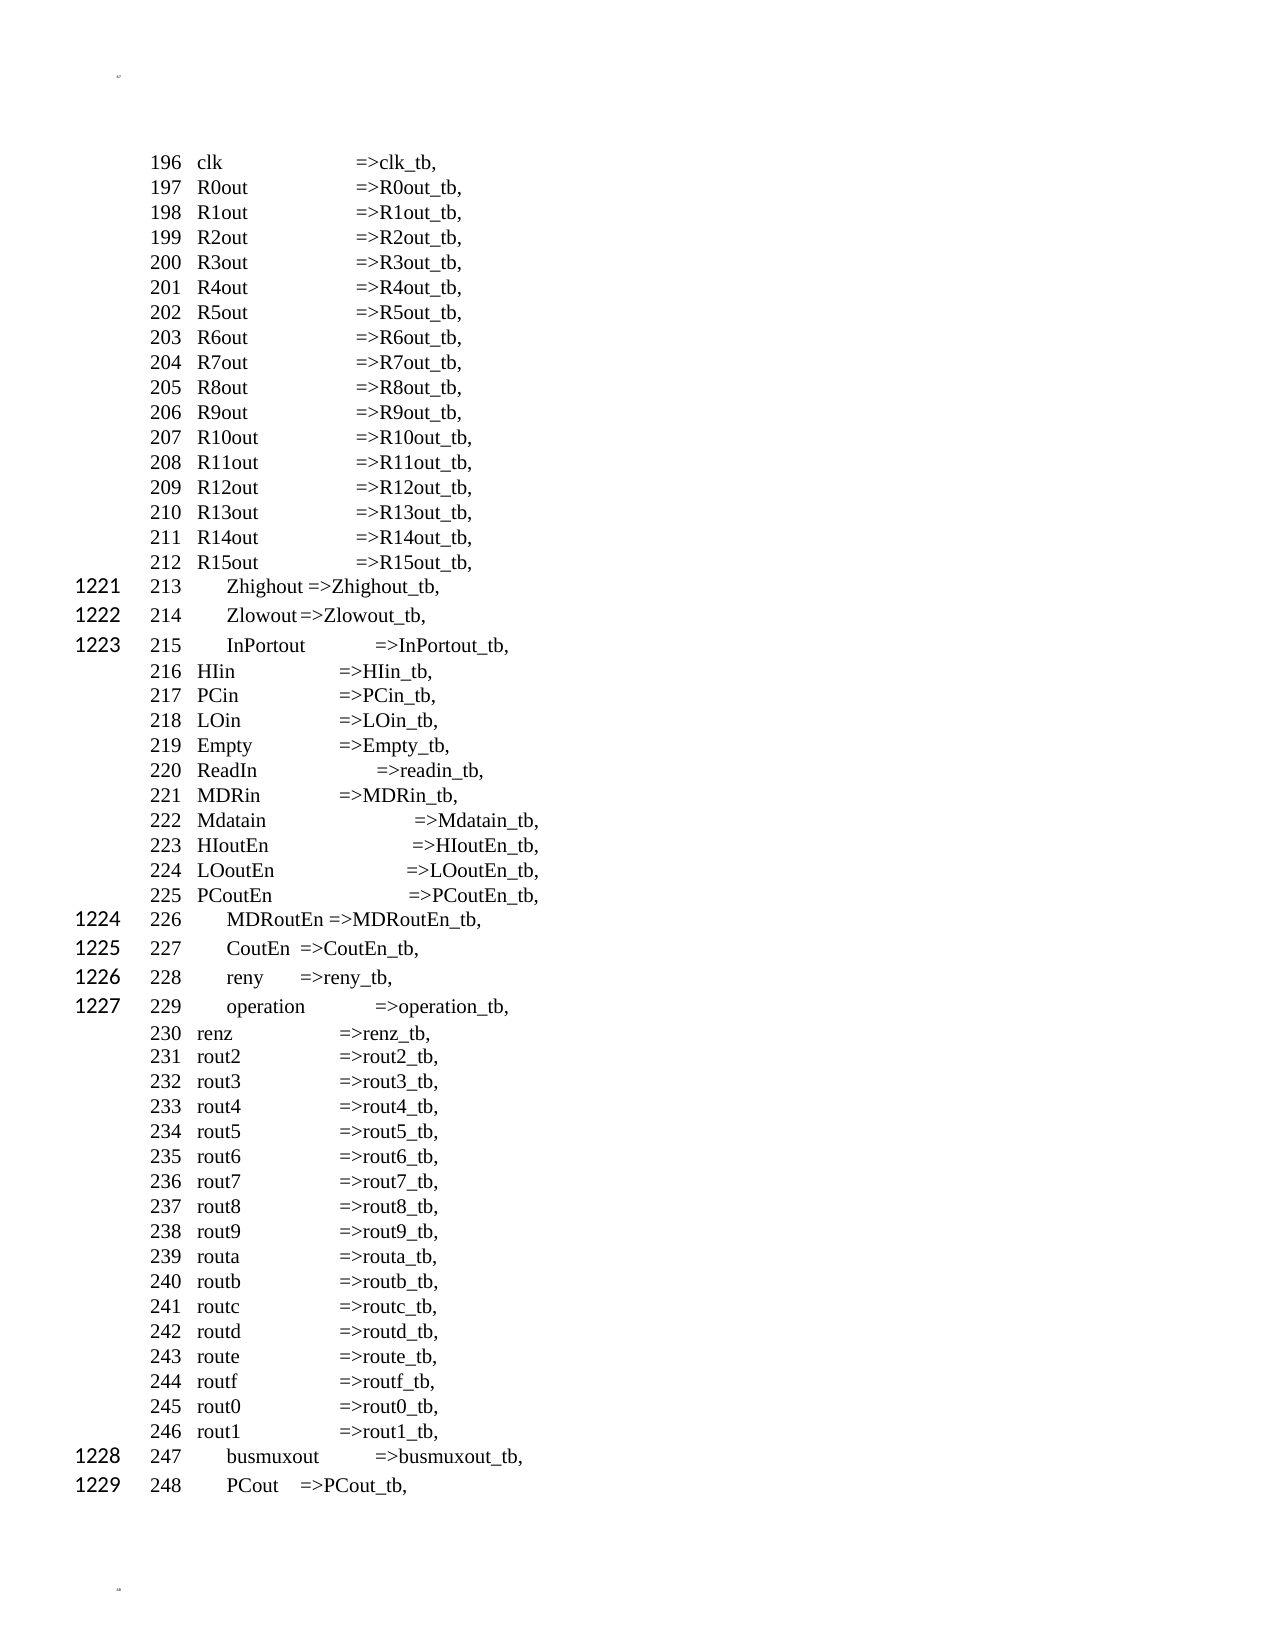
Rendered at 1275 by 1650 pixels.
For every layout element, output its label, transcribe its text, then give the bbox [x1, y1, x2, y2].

table_cell 202 R5out [150, 300, 356, 325]
table_cell 201 R4out [150, 275, 356, 300]
table_cell 217 PCin [150, 683, 339, 708]
list busmuxout =>busmuxout_tb, [150, 1443, 1162, 1468]
list CoutEn =>CoutEn_tb, [150, 936, 1162, 960]
table_cell 223 HIoutEn [150, 833, 339, 858]
table_cell =>rout9_tb, [339, 1220, 476, 1244]
table_cell 243 route [150, 1345, 339, 1369]
table_cell =>R15out_tb, [356, 550, 501, 574]
table_cell =>rout7_tb, [339, 1170, 476, 1194]
table_header 230 renz [150, 1020, 339, 1044]
table_cell 221 MDRin [150, 783, 339, 808]
table_cell =>MDRin_tb, [339, 783, 539, 808]
table_cell =>routc_tb, [339, 1295, 476, 1319]
table_cell =>rout0_tb, [339, 1395, 476, 1419]
table_cell =>R1out_tb, [356, 200, 501, 225]
table_cell =>routf_tb, [339, 1370, 476, 1394]
table_cell 236 rout7 [150, 1170, 339, 1194]
table_cell =>R12out_tb, [356, 475, 501, 500]
table_cell 231 rout2 [150, 1045, 339, 1069]
table_cell =>rout1_tb, [339, 1420, 476, 1443]
table_cell =>rout8_tb, [339, 1195, 476, 1219]
table_cell 238 rout9 [150, 1220, 339, 1244]
list MDRoutEn =>MDRoutEn_tb, [150, 907, 1162, 931]
table_cell 200 R3out [150, 250, 356, 275]
list operation =>operation_tb, [150, 994, 1162, 1018]
table_cell 206 R9out [150, 400, 356, 425]
list PCout =>PCout_tb, [150, 1473, 1162, 1497]
table_cell 207 R10out [150, 425, 356, 450]
table_cell 212 R15out [150, 550, 356, 574]
table_cell 210 R13out [150, 500, 356, 525]
table_cell =>LOoutEn_tb, [339, 858, 539, 883]
table_cell 198 R1out [150, 200, 356, 225]
table_cell 222 Mdatain [150, 808, 339, 833]
table_cell 224 LOoutEn [150, 858, 339, 883]
table_cell =>rout5_tb, [339, 1120, 476, 1144]
table_cell 246 rout1 [150, 1420, 339, 1443]
table_cell 239 routa [150, 1245, 339, 1269]
table_cell 234 rout5 [150, 1120, 339, 1144]
table_cell =>rout2_tb, [339, 1045, 476, 1069]
table_header =>HIin_tb, [339, 659, 539, 683]
table_cell =>R10out_tb, [356, 425, 501, 450]
table_cell =>R2out_tb, [356, 225, 501, 250]
table_cell =>rout3_tb, [339, 1070, 476, 1094]
table_cell 209 R12out [150, 475, 356, 500]
table_cell =>rout6_tb, [339, 1145, 476, 1169]
table_cell =>PCin_tb, [339, 683, 539, 708]
table_cell 235 rout6 [150, 1145, 339, 1169]
table_cell 208 R11out [150, 450, 356, 475]
table_cell =>R9out_tb, [356, 400, 501, 425]
table_cell 220 ReadIn [150, 758, 339, 783]
table_cell =>R8out_tb, [356, 375, 501, 400]
table_cell 233 rout4 [150, 1095, 339, 1119]
table_cell =>readin_tb, [339, 758, 539, 783]
table_cell 240 routb [150, 1270, 339, 1294]
table_cell 245 rout0 [150, 1395, 339, 1419]
table_cell =>R3out_tb, [356, 250, 501, 275]
table_cell =>clk_tb, [356, 150, 501, 175]
list InPortout =>InPortout_tb, [150, 633, 1162, 657]
list Zlowout =>Zlowout_tb, [150, 603, 1162, 627]
table_cell =>Mdatain_tb, [339, 808, 539, 833]
table_cell 203 R6out [150, 325, 356, 350]
table_cell 244 routf [150, 1370, 339, 1394]
table_cell =>routa_tb, [339, 1245, 476, 1269]
table_cell 205 R8out [150, 375, 356, 400]
table_cell =>R13out_tb, [356, 500, 501, 525]
table_cell 199 R2out [150, 225, 356, 250]
table_cell =>HIoutEn_tb, [339, 833, 539, 858]
table_cell =>R7out_tb, [356, 350, 501, 375]
table_cell 242 routd [150, 1320, 339, 1344]
table_cell 218 LOin [150, 708, 339, 733]
table_cell =>rout4_tb, [339, 1095, 476, 1119]
table_header 216 HIin [150, 659, 339, 683]
table_cell 219 Empty [150, 733, 339, 758]
table_cell 232 rout3 [150, 1070, 339, 1094]
table_cell 204 R7out [150, 350, 356, 375]
table_cell 225 PCoutEn [150, 883, 339, 907]
table_cell 211 R14out [150, 525, 356, 550]
table_cell 241 routc [150, 1295, 339, 1319]
table_cell 197 R0out [150, 175, 356, 200]
table_cell =>R0out_tb, [356, 175, 501, 200]
table_header =>renz_tb, [339, 1020, 476, 1044]
table_cell =>R5out_tb, [356, 300, 501, 325]
table_cell =>routd_tb, [339, 1320, 476, 1344]
table_cell =>routb_tb, [339, 1270, 476, 1294]
table_cell =>R6out_tb, [356, 325, 501, 350]
table_cell 237 rout8 [150, 1195, 339, 1219]
table_cell 196 clk [150, 150, 356, 175]
list reny =>reny_tb, [150, 965, 1162, 989]
table_cell =>Empty_tb, [339, 733, 539, 758]
list Zhighout =>Zhighout_tb, [150, 574, 1162, 598]
table_cell =>route_tb, [339, 1345, 476, 1369]
table_cell =>R4out_tb, [356, 275, 501, 300]
table_cell =>R11out_tb, [356, 450, 501, 475]
table_cell =>PCoutEn_tb, [339, 883, 539, 907]
table_cell =>LOin_tb, [339, 708, 539, 733]
table_cell =>R14out_tb, [356, 525, 501, 550]
